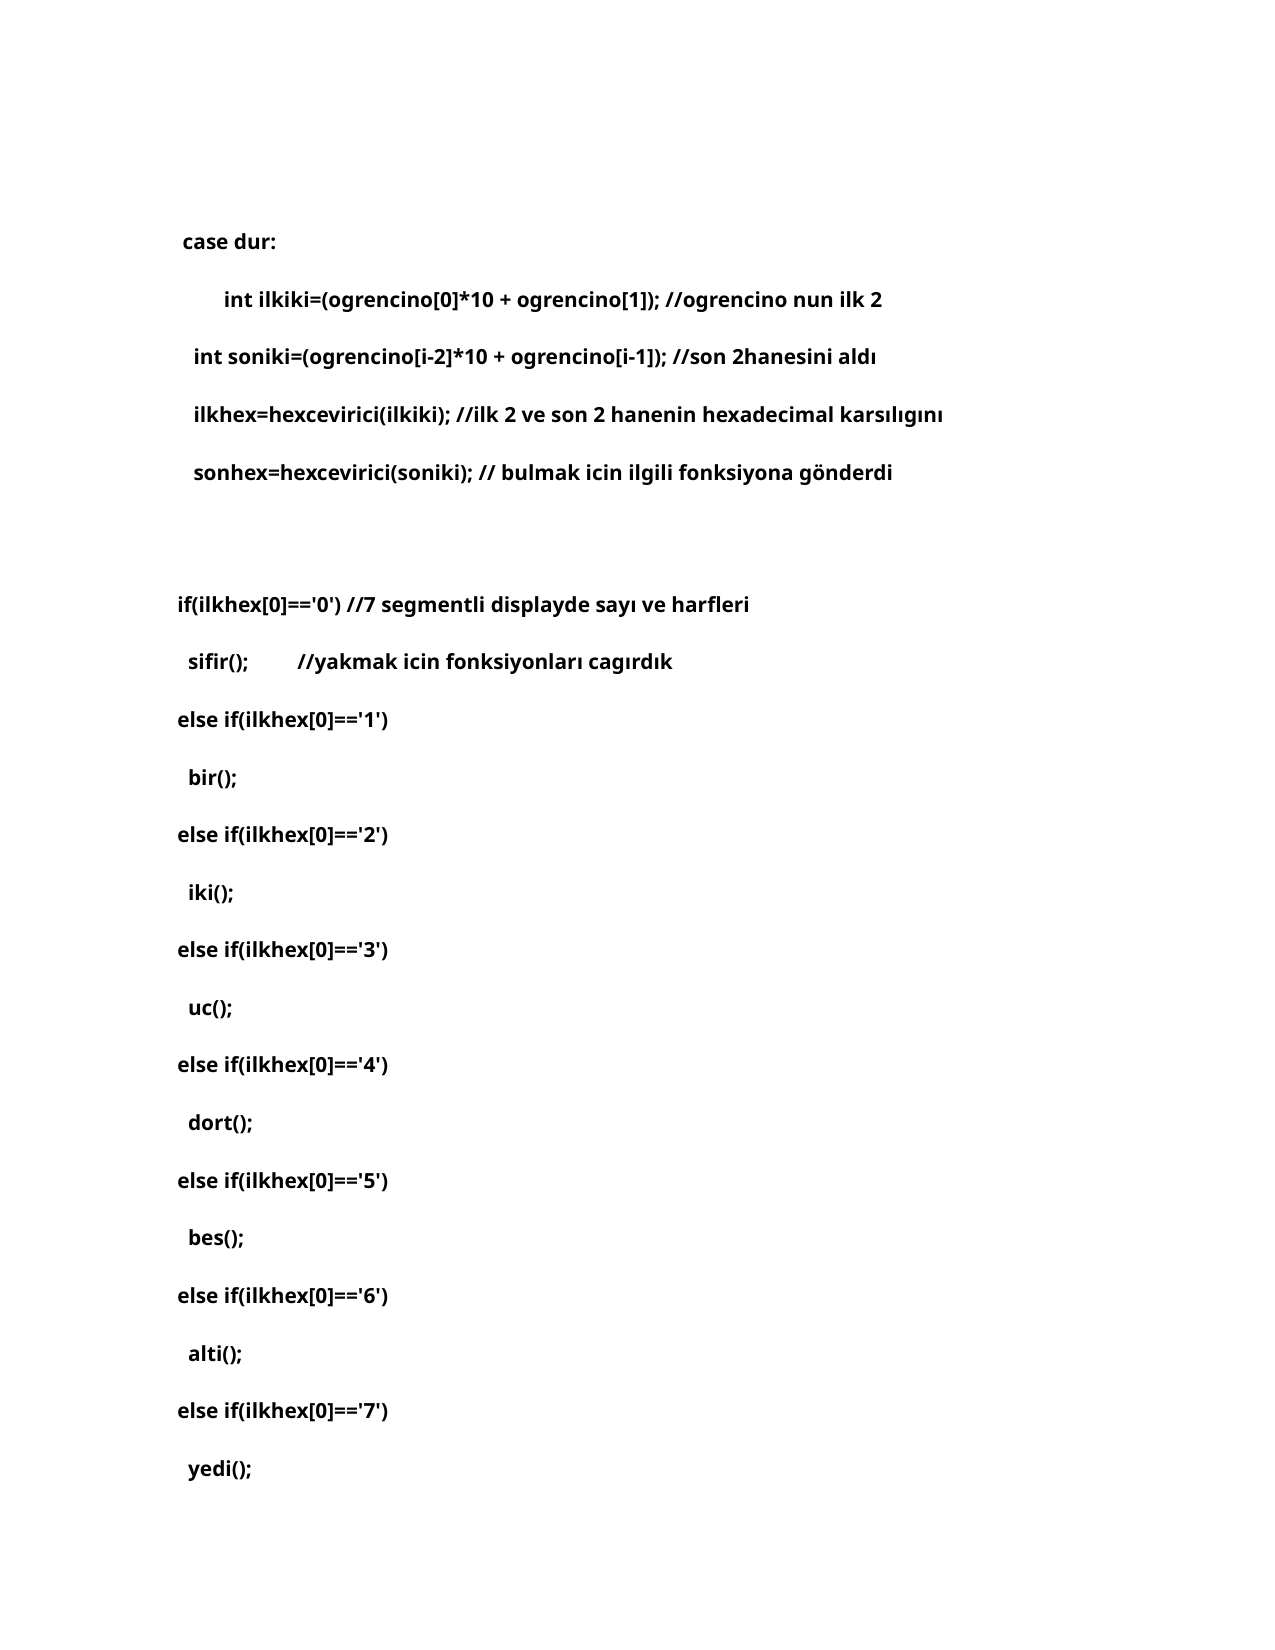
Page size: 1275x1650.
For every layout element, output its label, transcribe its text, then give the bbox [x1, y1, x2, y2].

subtitle int soniki=(ogrencino[i-2]*10 + ogrencino[i-1]); //son 2hanesini aldı [150, 342, 1125, 371]
subtitle uc(); [150, 993, 1125, 1021]
subtitle iki(); [150, 878, 1125, 906]
subtitle bir(); [150, 763, 1125, 791]
subtitle alti(); [150, 1339, 1125, 1367]
subtitle sifir(); //yakmak icin fonksiyonları cagırdık [150, 647, 1125, 676]
subtitle case dur: [150, 227, 1125, 256]
subtitle else if(ilkhex[0]=='3') [150, 935, 1125, 964]
subtitle else if(ilkhex[0]=='2') [150, 820, 1125, 849]
subtitle ilkhex=hexcevirici(ilkiki); //ilk 2 ve son 2 hanenin hexadecimal karsılıgını [150, 400, 1125, 428]
subtitle else if(ilkhex[0]=='5') [150, 1166, 1125, 1194]
subtitle else if(ilkhex[0]=='6') [150, 1281, 1125, 1309]
subtitle else if(ilkhex[0]=='1') [150, 705, 1125, 733]
subtitle yedi(); [150, 1454, 1125, 1482]
subtitle int ilkiki=(ogrencino[0]*10 + ogrencino[1]); //ogrencino nun ilk 2 [150, 285, 1125, 313]
subtitle sonhex=hexcevirici(soniki); // bulmak icin ilgili fonksiyona gönderdi [150, 458, 1125, 486]
subtitle if(ilkhex[0]=='0') //7 segmentli displayde sayı ve harfleri [150, 590, 1125, 618]
subtitle else if(ilkhex[0]=='7') [150, 1396, 1125, 1425]
subtitle else if(ilkhex[0]=='4') [150, 1051, 1125, 1079]
subtitle bes(); [150, 1223, 1125, 1252]
subtitle dort(); [150, 1108, 1125, 1137]
